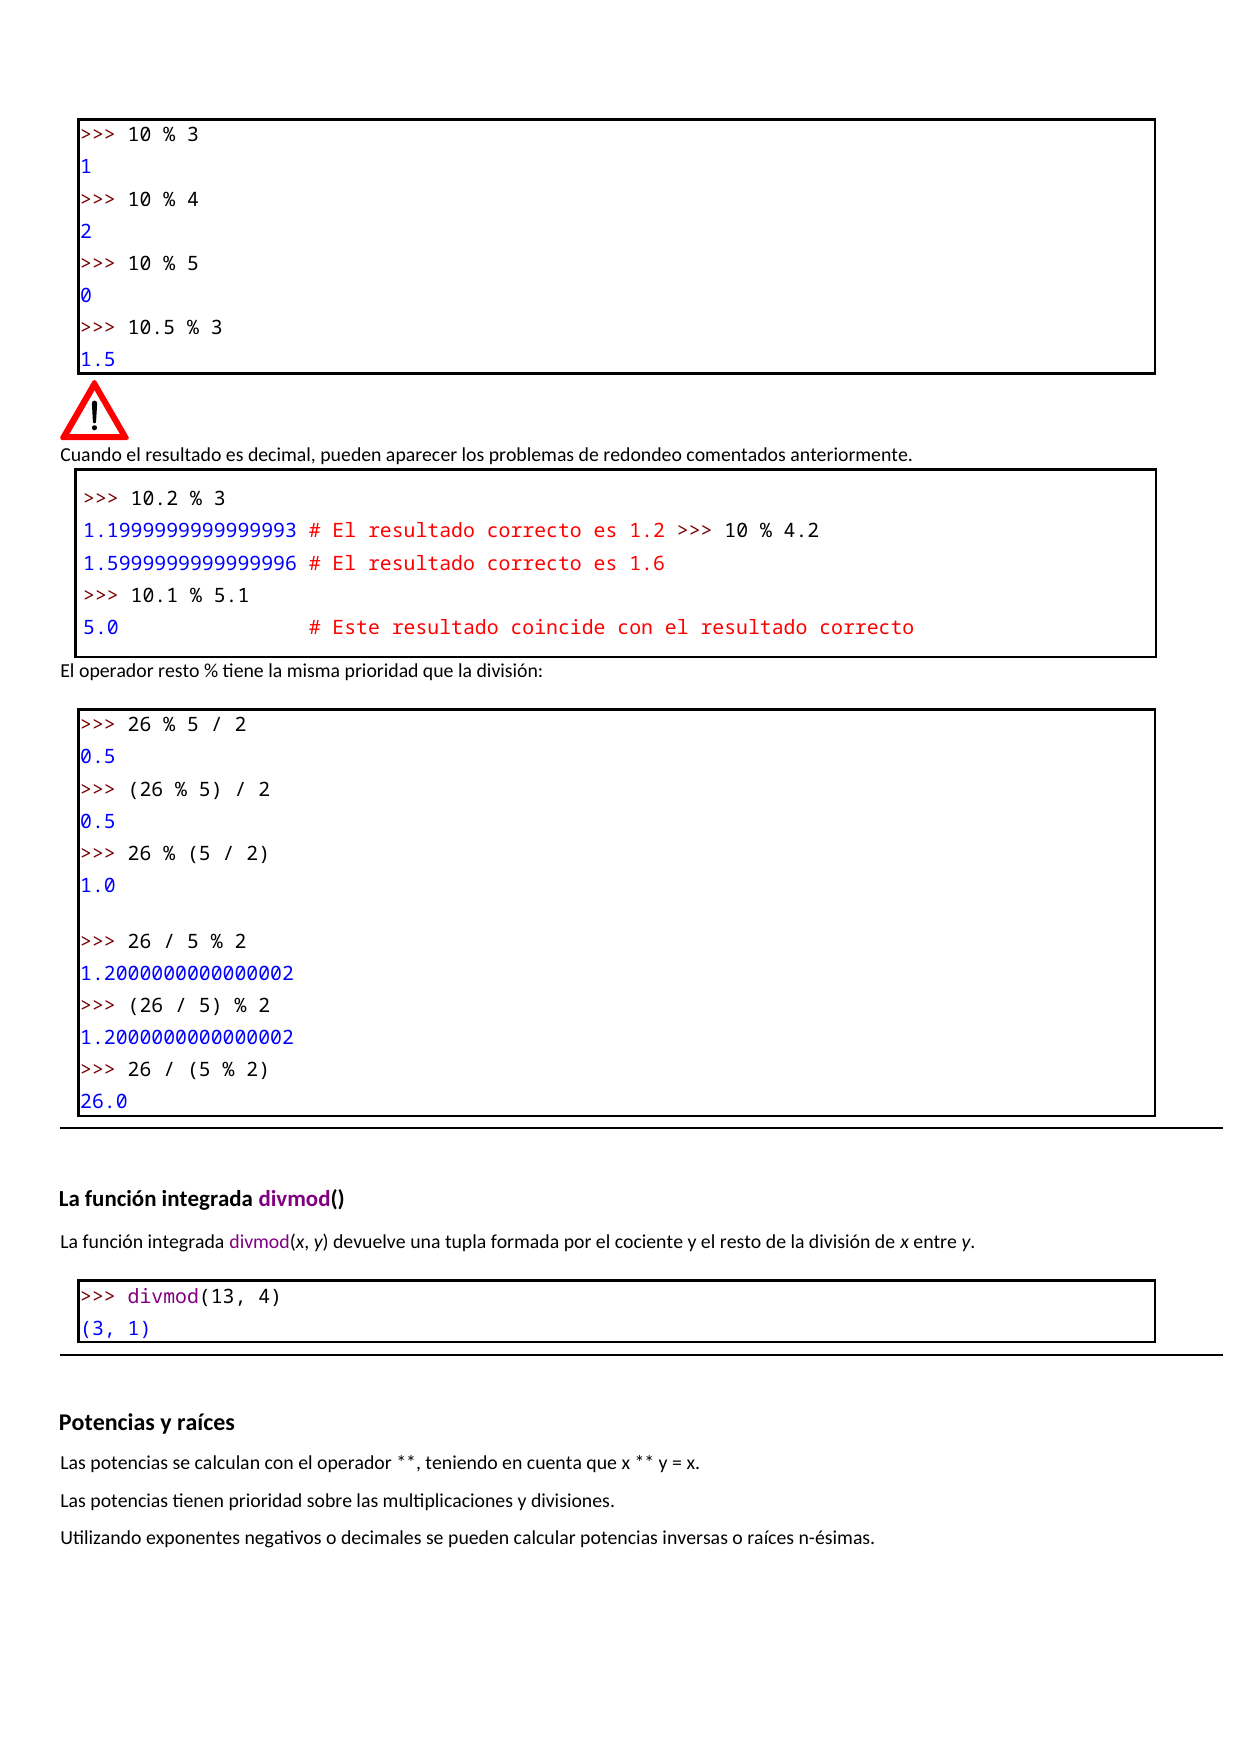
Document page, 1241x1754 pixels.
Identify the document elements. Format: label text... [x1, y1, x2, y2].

text >>> (26 / 5) % 2 [80, 989, 1154, 1018]
text Cuando el resultado es decimal, pueden aparecer los problemas de redondeo comentados anteriormente. [60, 442, 1153, 466]
text La función integrada divmod(x, y) devuelve una tupla formada por el cociente y el resto de la división de x entre y. [60, 1229, 1215, 1254]
text 0.5 [80, 740, 1154, 770]
text Utilizando exponentes negativos o decimales se pueden calcular potencias inversas o raíces n-ésimas. [60, 1525, 1215, 1549]
subtitle Potencias y raíces [59, 1407, 1215, 1437]
text Las potencias tienen prioridad sobre las multiplicaciones y divisiones. [60, 1488, 1215, 1512]
text >>> 26 / 5 % 2 [80, 924, 1154, 954]
text >>> 26 / (5 % 2) [80, 1053, 1154, 1082]
text >>> 10 % 5 [80, 246, 1154, 276]
text >>> 10 % 4 [80, 182, 1154, 212]
text 0 [80, 278, 1154, 308]
text >>> 10.5 % 3 [80, 311, 1154, 340]
text >>> 26 % 5 / 2 [80, 711, 1154, 738]
text 1.2000000000000002 [80, 1021, 1154, 1050]
text >>> divmod(13, 4) [80, 1282, 1154, 1309]
text 26.0 [80, 1085, 1154, 1115]
text >>> 10 % 3 [80, 121, 1154, 148]
subtitle La función integrada divmod() [59, 1184, 1215, 1212]
text 1 [80, 150, 1154, 180]
table_header >>> 10.2 % 3 1.1999999999999993 # El resultado correcto es 1.2 >>> 10 % 4.2 1.5999999999999996 # El resultado correcto es 1.6 >>> 10.1 % 5.1 5.0 # Este resultado coincide con el resultado correcto [77, 471, 1155, 656]
text >>> 26 % (5 / 2) [80, 836, 1154, 866]
text 0.5 [80, 804, 1154, 834]
text 1.0 [80, 868, 1154, 898]
text 1.5 [80, 343, 1154, 372]
text 2 [80, 214, 1154, 244]
text 1.2000000000000002 [80, 957, 1154, 986]
text >>> (26 % 5) / 2 [80, 772, 1154, 802]
text (3, 1) [80, 1311, 1154, 1341]
text El operador resto % tiene la misma prioridad que la división: [60, 658, 1153, 683]
text Las potencias se calculan con el operador **, teniendo en cuenta que x ** y = x. [60, 1450, 1153, 1474]
